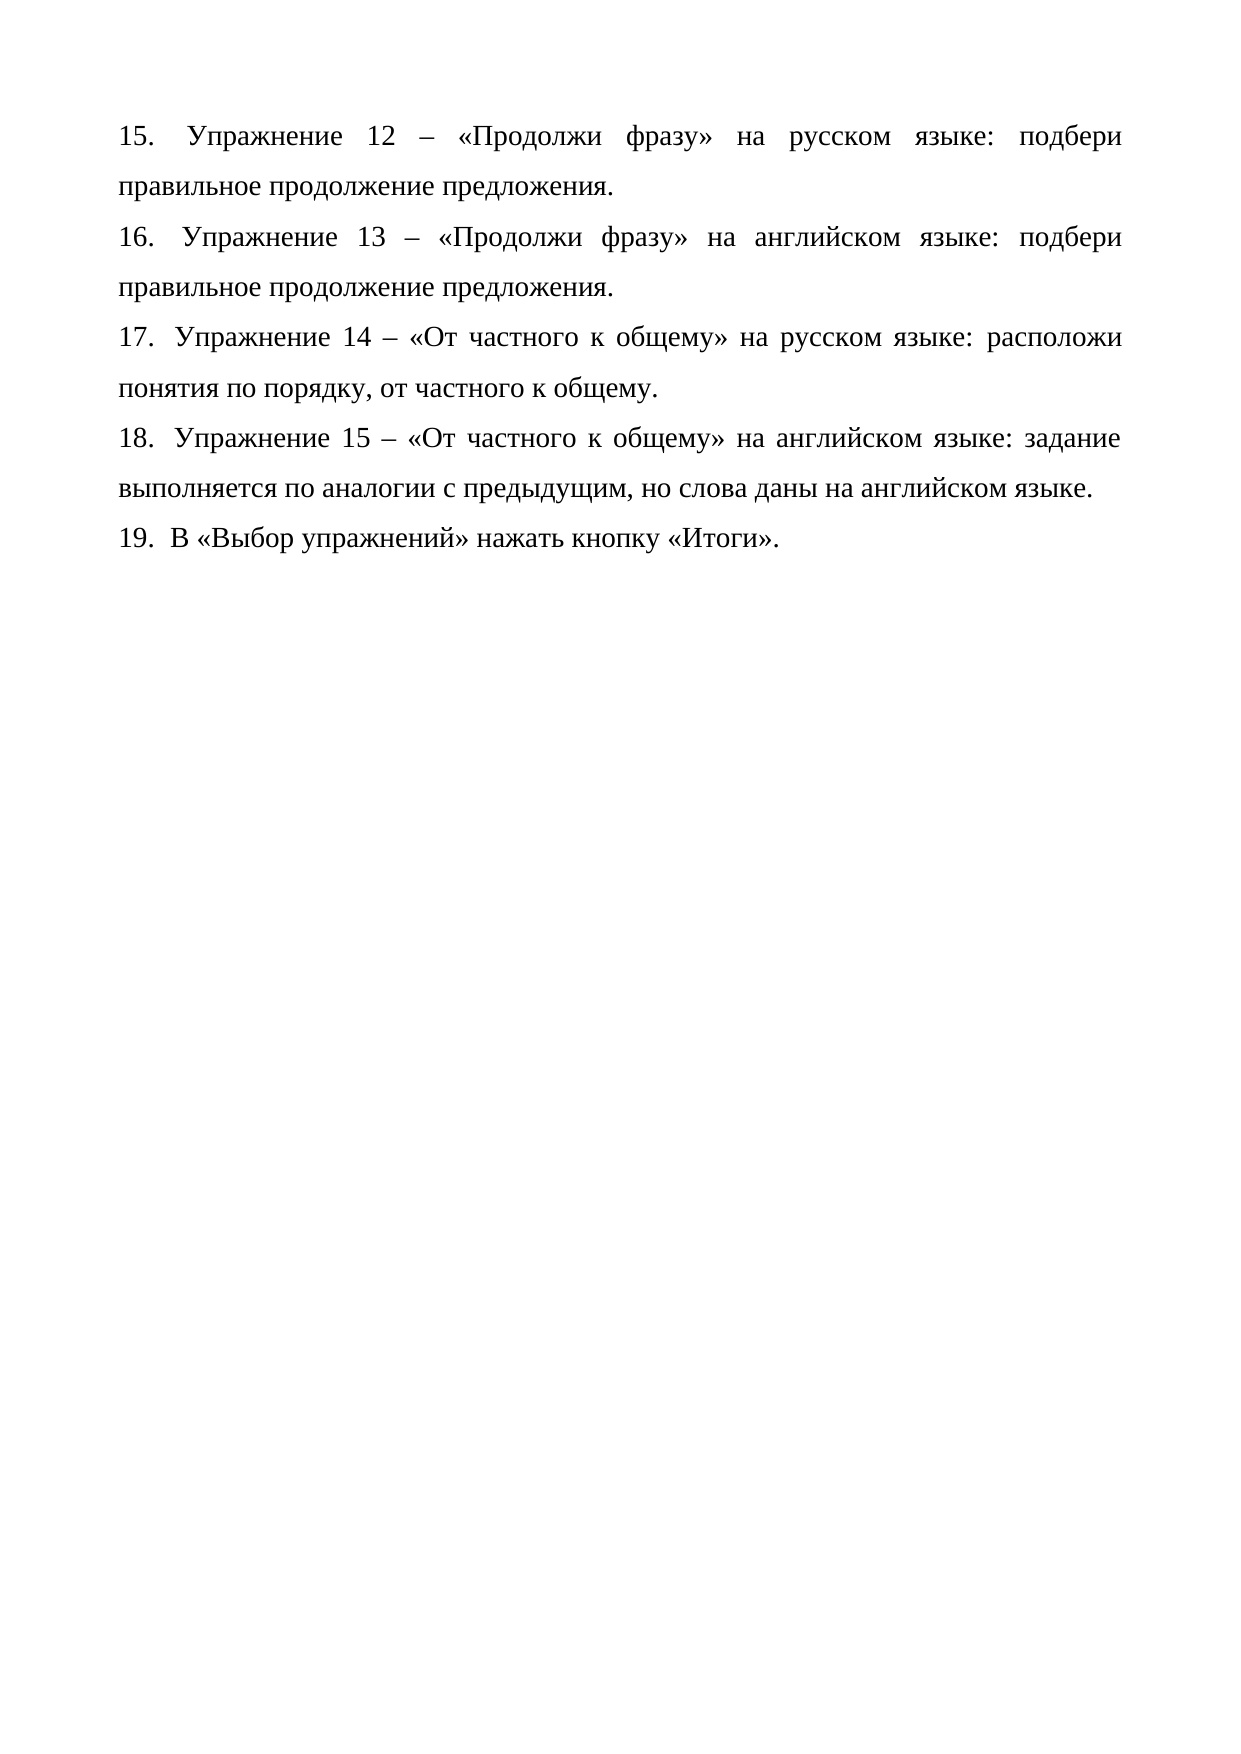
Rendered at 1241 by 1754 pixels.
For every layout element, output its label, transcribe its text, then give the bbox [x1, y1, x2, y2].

list В «Выбор упражнений» нажать кнопку «Итоги». [118, 521, 1122, 554]
list Упражнение 12 – «Продолжи фразу» на русском языке: подбери правильное продолжение предложения. [118, 118, 1122, 202]
list Упражнение 15 – «От частного к общему» на английском языке: задание выполняется по аналогии с предыдущим, но слова даны на английском языке. [118, 420, 1122, 504]
list Упражнение 13 – «Продолжи фразу» на английском языке: подбери правильное продолжение предложения. [118, 219, 1122, 303]
list Упражнение 14 – «От частного к общему» на русском языке: расположи понятия по порядку, от частного к общему. [118, 319, 1122, 403]
